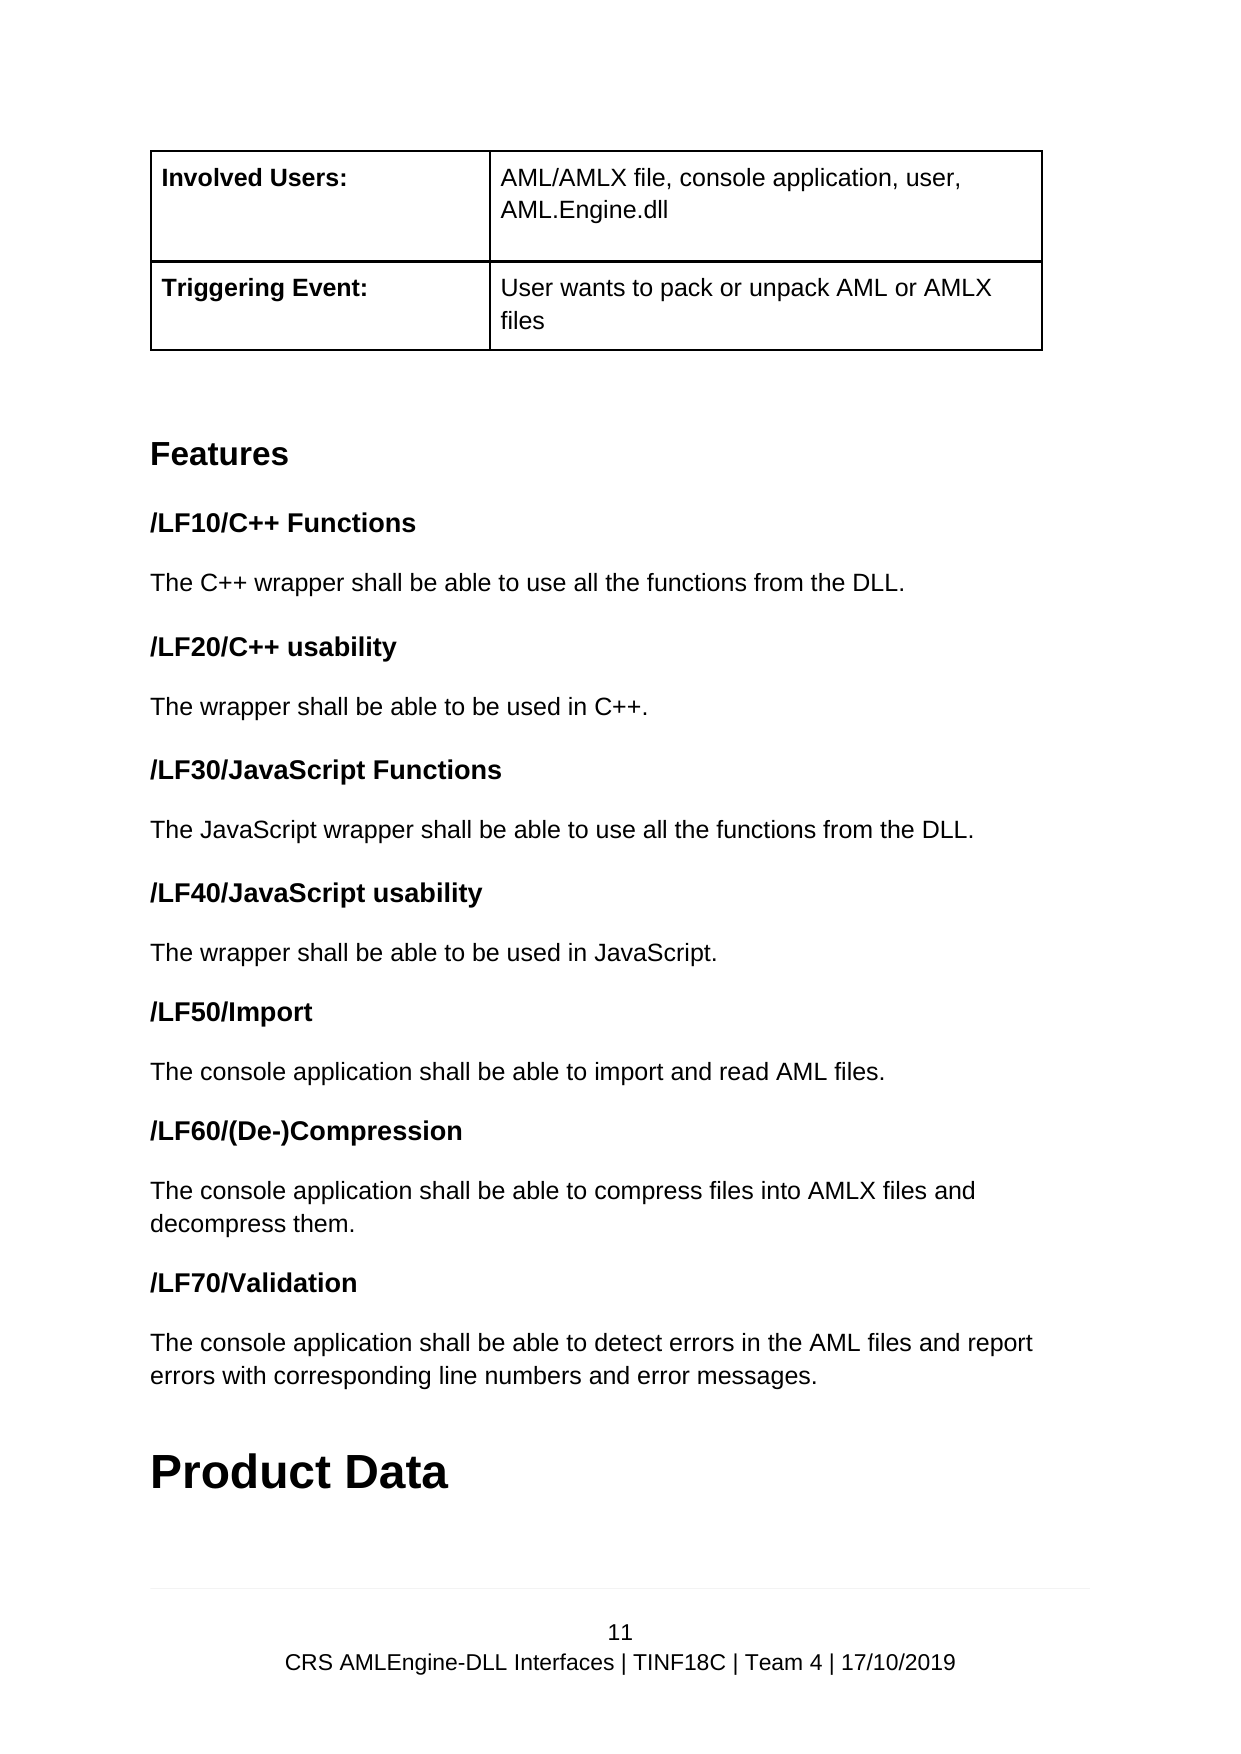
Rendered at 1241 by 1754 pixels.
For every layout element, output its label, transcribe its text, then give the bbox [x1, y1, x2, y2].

text The console application shall be able to compress files into AMLX files and decompress them. [150, 1176, 1090, 1237]
table_cell AML/AMLX file, console application, user, AML.Engine.dll [491, 152, 1041, 260]
subtitle Features [150, 434, 1090, 472]
text The JavaScript wrapper shall be able to use all the functions from the DLL. [150, 814, 1090, 843]
text The wrapper shall be able to be used in C++. [150, 691, 1090, 720]
subtitle /LF20/C++ usability [150, 631, 1090, 662]
subtitle /LF10/C++ Functions [150, 507, 1090, 539]
subtitle /LF50/Import [150, 996, 1090, 1027]
subtitle /LF60/(De-)Compression [150, 1115, 1090, 1146]
table_cell Involved Users: [152, 152, 489, 260]
subtitle Product Data [150, 1444, 1090, 1499]
text The wrapper shall be able to be used in JavaScript. [150, 938, 1090, 966]
text The console application shall be able to import and read AML files. [150, 1057, 1090, 1085]
table_cell User wants to pack or unpack AML or AMLX files [491, 263, 1041, 349]
text The C++ wrapper shall be able to use all the functions from the DLL. [150, 568, 1090, 597]
text The console application shall be able to detect errors in the AML files and report errors with corresponding line numbers and error messages. [150, 1328, 1090, 1389]
table_cell Triggering Event: [152, 263, 489, 349]
subtitle /LF30/JavaScript Functions [150, 754, 1090, 785]
subtitle /LF70/Validation [150, 1267, 1090, 1298]
subtitle /LF40/JavaScript usability [150, 877, 1090, 908]
